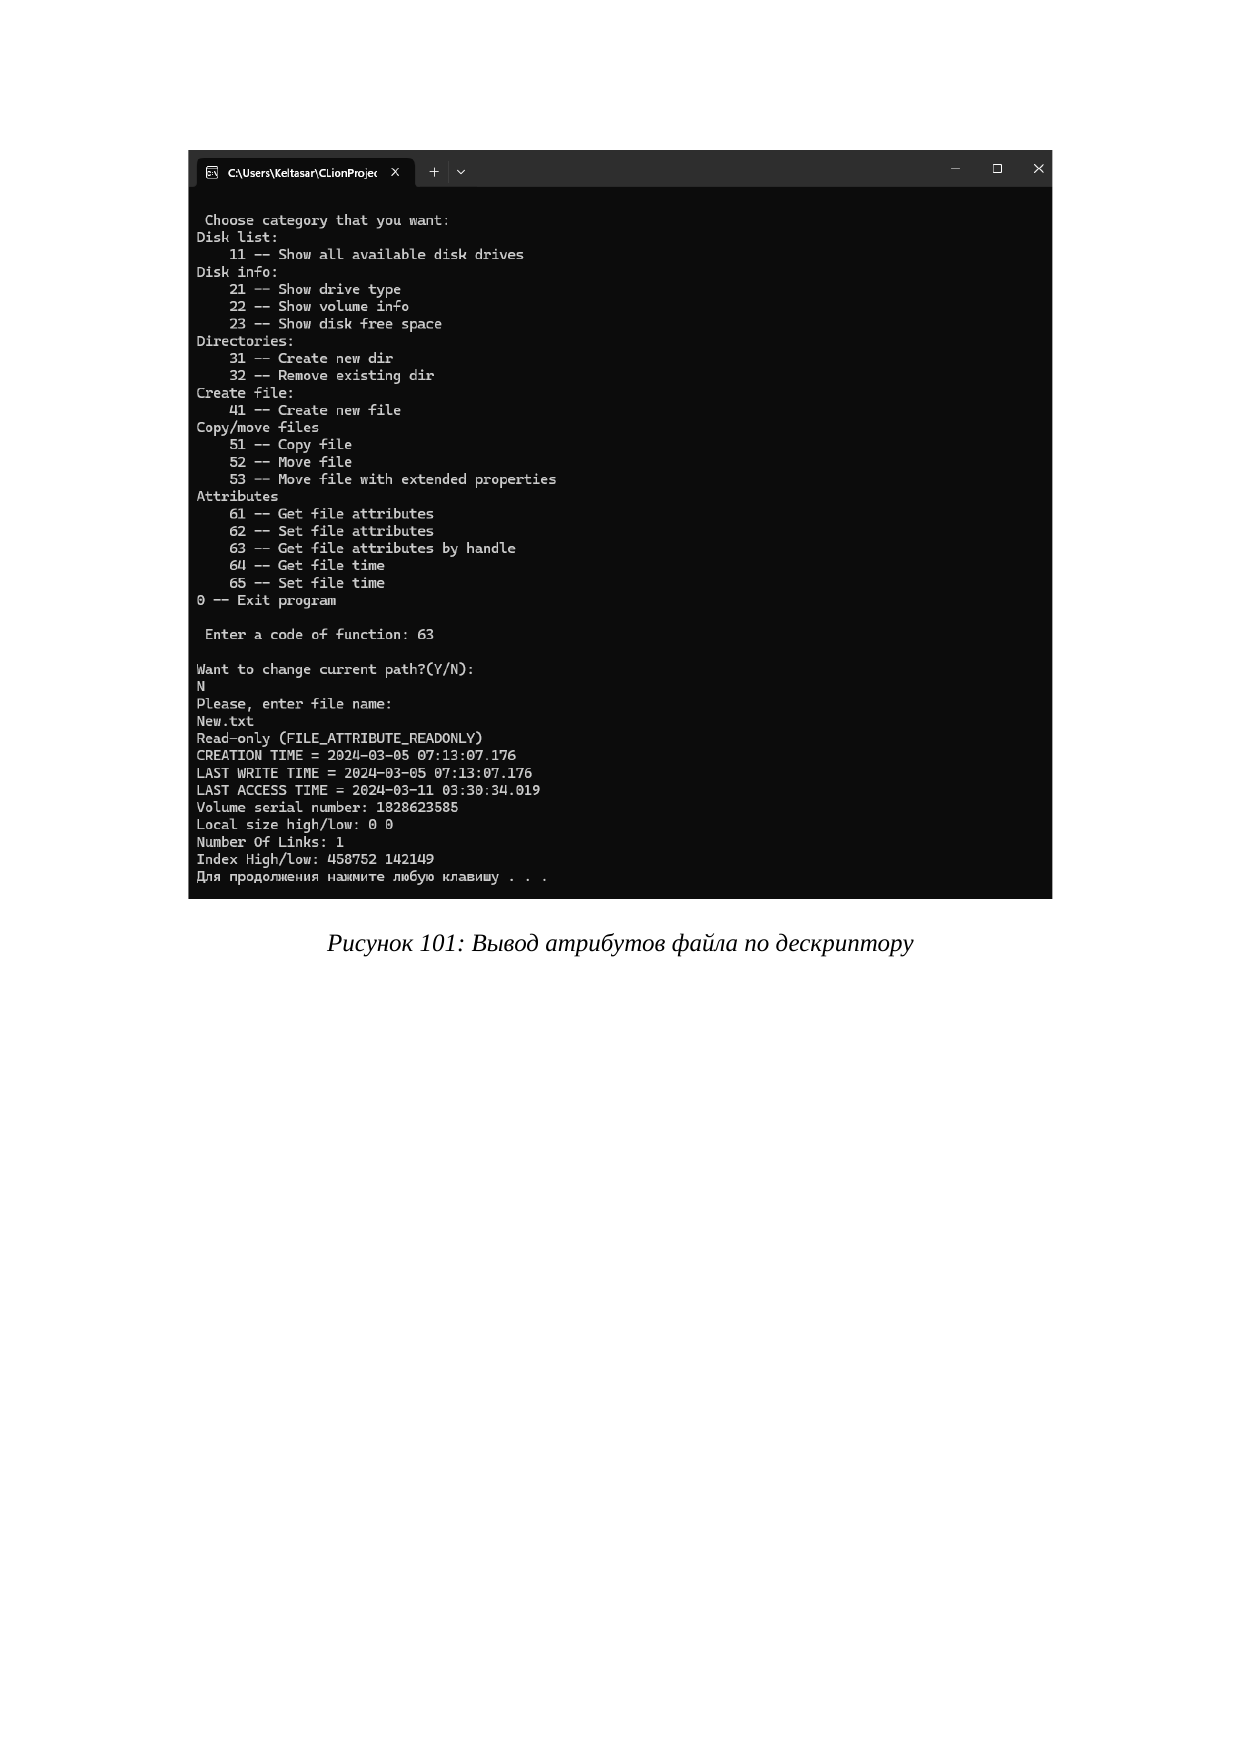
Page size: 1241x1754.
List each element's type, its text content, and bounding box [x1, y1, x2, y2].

picture [188, 150, 1053, 899]
